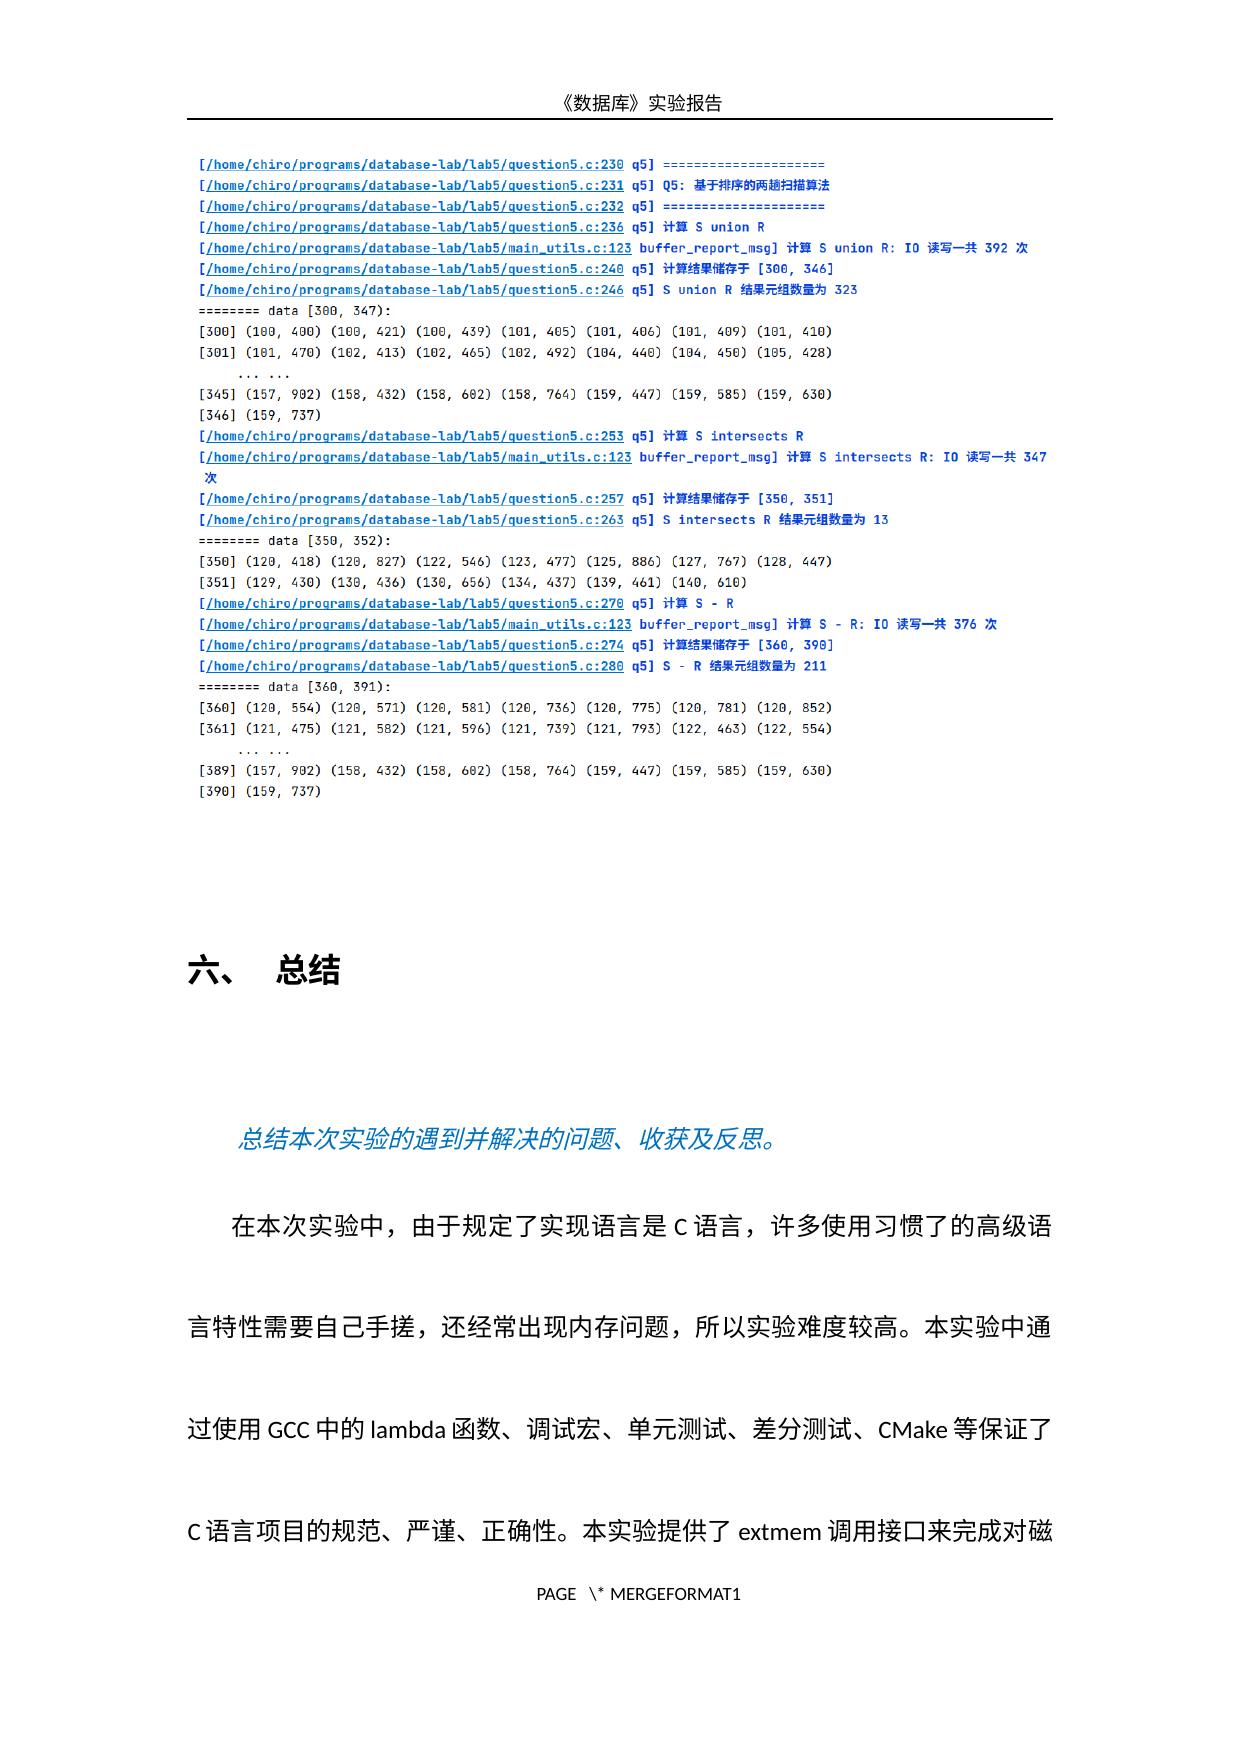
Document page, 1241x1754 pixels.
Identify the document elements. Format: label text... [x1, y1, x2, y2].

picture [187, 153, 1053, 804]
text 总结本次实验的遇到并解决的问题、收获及反思。 [187, 1104, 1053, 1172]
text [187, 1190, 1053, 1564]
subtitle 总结 [187, 934, 1053, 1002]
